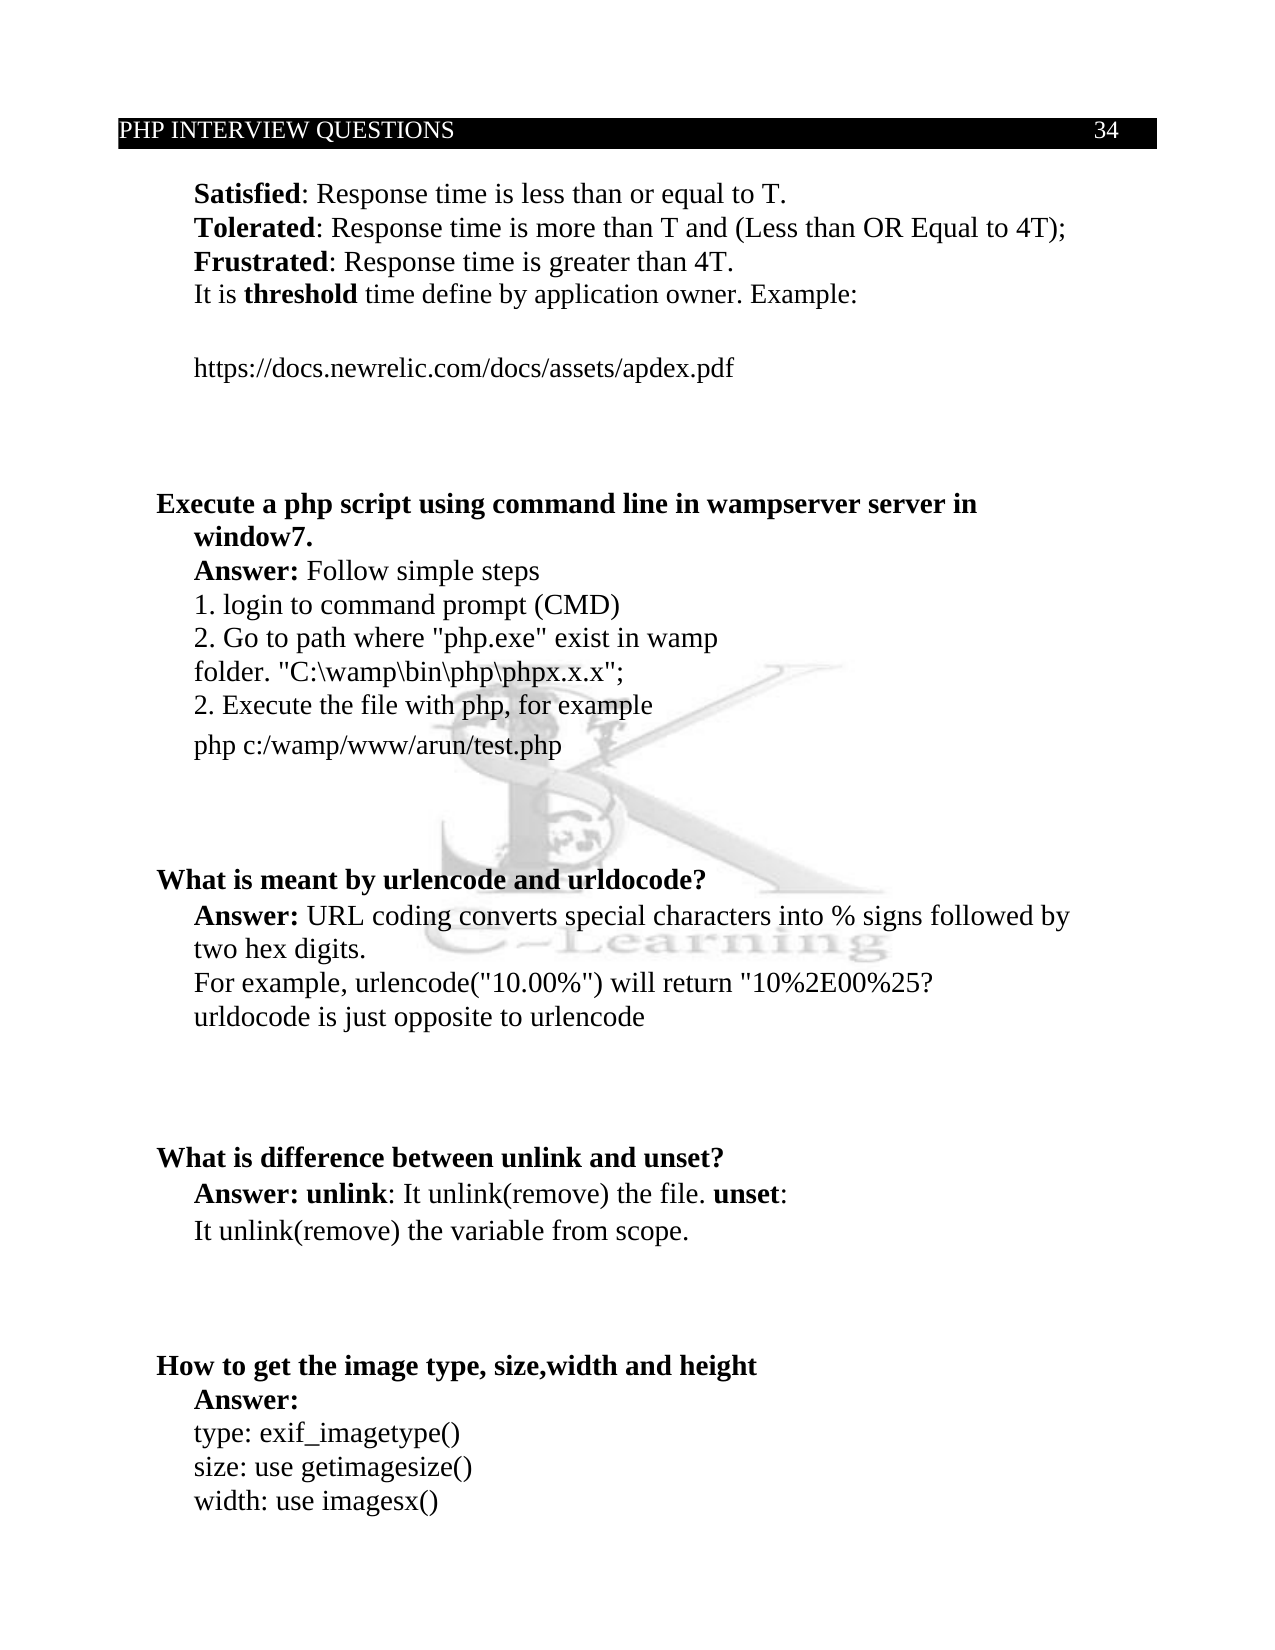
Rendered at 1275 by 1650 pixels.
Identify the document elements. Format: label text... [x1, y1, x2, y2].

text Frustrated: Response time is greater than 4T. [194, 244, 1125, 277]
picture [342, 635, 933, 862]
list What is meant by urlencode and urldocode? [156, 862, 1125, 896]
text Tolerated: Response time is more than T and (Less than OR Equal to 4T); [194, 210, 1125, 244]
text width: use imagesx() [194, 1483, 1125, 1516]
text Satisfied: Response time is less than or equal to T. [194, 177, 1125, 210]
text 2. Go to path where "php.exe" exist in wamp folder. "C:\wamp\bin\php\phpx.x.x"; [194, 621, 800, 688]
text Answer: Follow simple steps [194, 553, 1125, 587]
list How to get the image type, size,width and height Answer: [156, 1348, 837, 1415]
text 1. login to command prompt (CMD) [194, 587, 1125, 621]
picture [118, 118, 1157, 149]
text type: exif_imagetype() [194, 1416, 1125, 1449]
list What is difference between unlink and unset? Answer: unlink: It unlink(remove) the file. unset: It unlink(remove) the variable from scope. [156, 1140, 804, 1246]
text size: use getimagesize() [194, 1449, 1125, 1483]
list Execute a php script using command line in wampserver server in window7. [156, 486, 1056, 553]
text 2. Execute the file with php, for example php c:/wamp/www/arun/test.php [194, 688, 671, 760]
text For example, urlencode("10.00%") will return "10%2E00%25? [194, 965, 1125, 999]
list It is threshold time define by application owner. Example: https://docs.newrelic.com/docs/assets/apdex.pdf [193, 277, 873, 384]
text Answer: URL coding converts special characters into % signs followed by two hex digits. [194, 898, 1119, 965]
text urldocode is just opposite to urlencode [194, 999, 1125, 1032]
